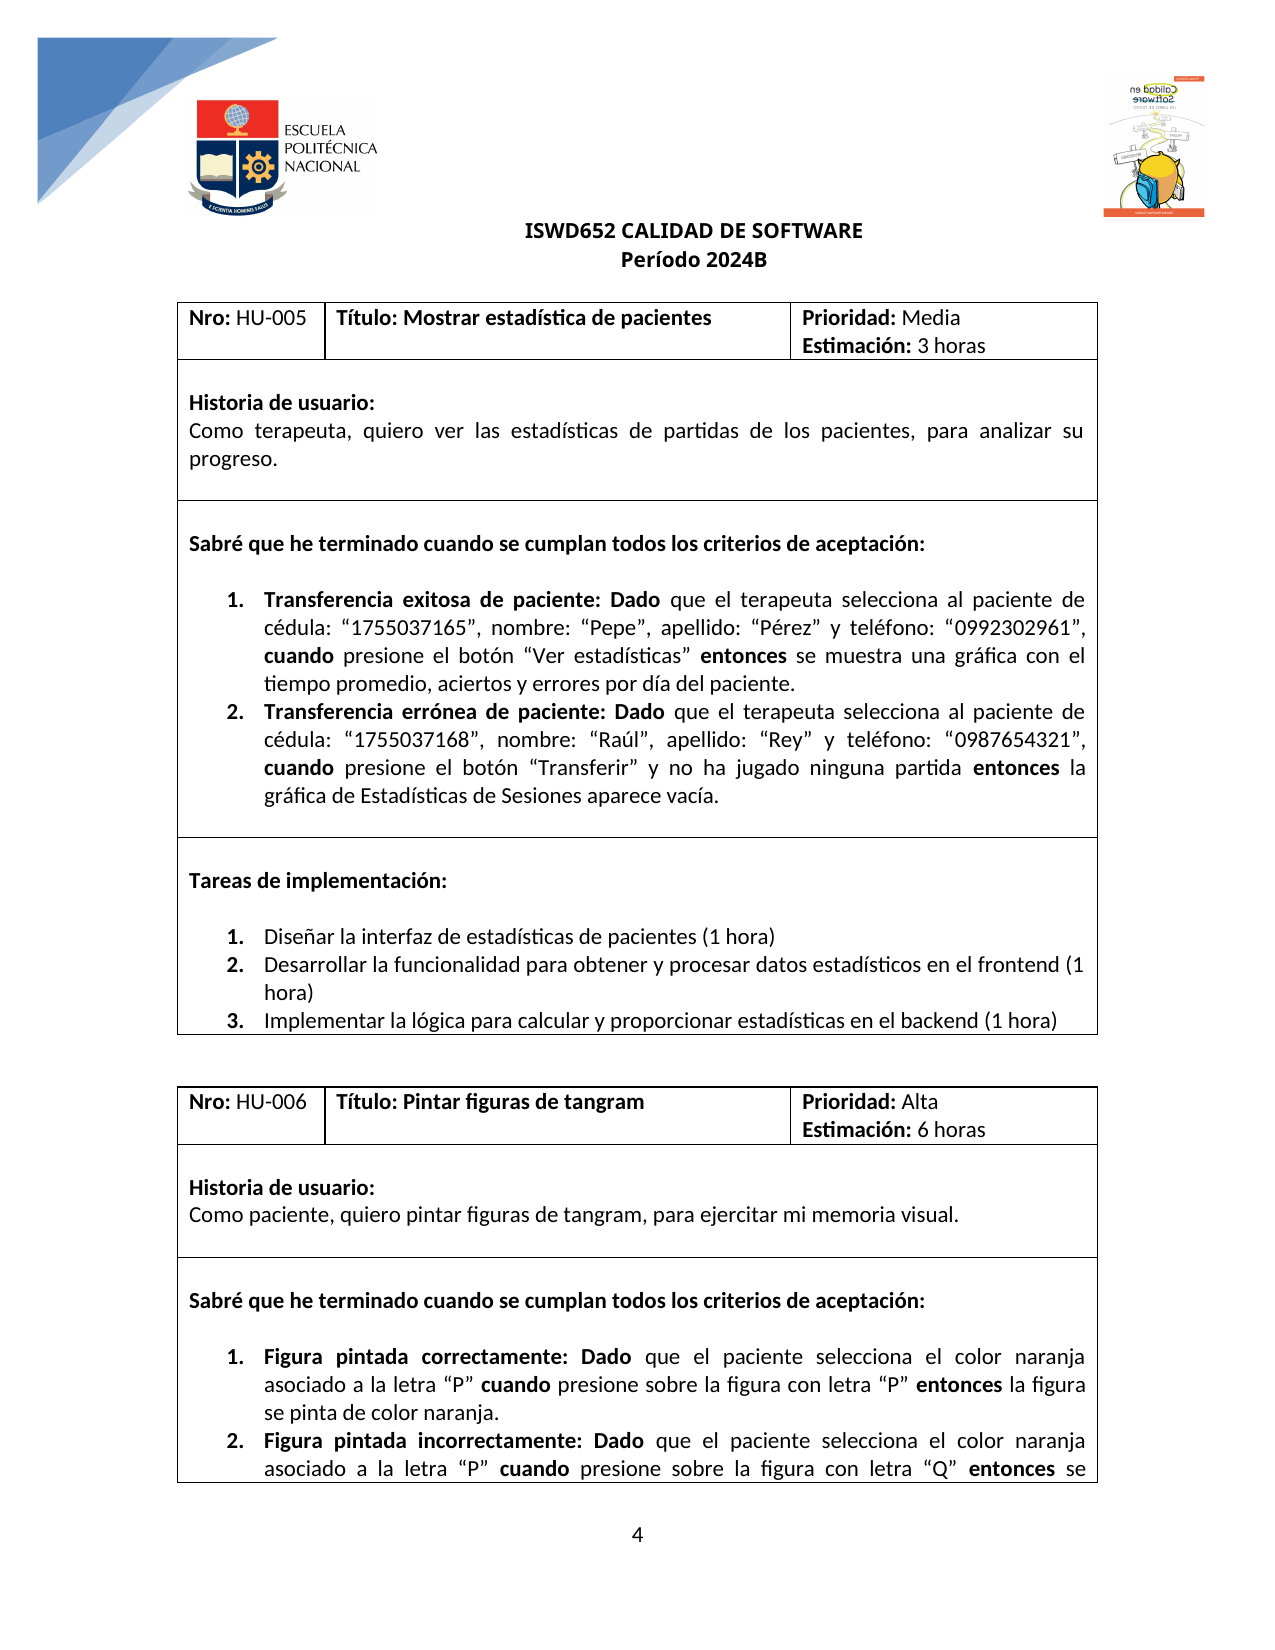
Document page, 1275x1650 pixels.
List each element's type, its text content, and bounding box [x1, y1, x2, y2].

picture [37, 37, 378, 217]
table_header Título: Pintar figuras de tangram [326, 1088, 790, 1143]
table_header Título: Mostrar estadística de pacientes [326, 303, 790, 359]
table_header Prioridad: Media Estimación: 3 horas [791, 303, 1097, 359]
table_header Nro: HU-005 [178, 303, 324, 359]
table_cell Sabré que he terminado cuando se cumplan todos los criterios de aceptación: Transferencia exitosa de paciente: Dado que el terapeuta selecciona al paciente de cédula: “1755037165”, nombre: “Pepe”, apellido: “Pérez” y teléfono: “0992302961”, cuando presione el botón “Ver estadísticas” entonces se muestra una gráfica con el tiempo promedio, aciertos y errores por día del paciente. Transferencia errónea de paciente: Dado que el terapeuta selecciona al paciente de cédula: “1755037168”, nombre: “Raúl”, apellido: “Rey” y teléfono: “0987654321”, cuando presione el botón “Transferir” y no ha jugado ninguna partida entonces la gráfica de Estadísticas de Sesiones aparece vacía. [178, 501, 1097, 837]
table_header Prioridad: Alta Estimación: 6 horas [791, 1088, 1097, 1143]
picture [1103, 73, 1205, 217]
table_header Nro: HU-006 [178, 1088, 324, 1143]
table_cell Historia de usuario: Como paciente, quiero pintar figuras de tangram, para ejercitar mi memoria visual. [178, 1145, 1097, 1257]
table_cell Tareas de implementación: Diseñar la interfaz de estadísticas de pacientes (1 hora) Desarrollar la funcionalidad para obtener y procesar datos estadísticos en el frontend (1 hora) Implementar la lógica para calcular y proporcionar estadísticas en el backend (1 hora) [178, 838, 1097, 1034]
table_cell Historia de usuario: Como terapeuta, quiero ver las estadísticas de partidas de los pacientes, para analizar su progreso. [178, 360, 1097, 500]
